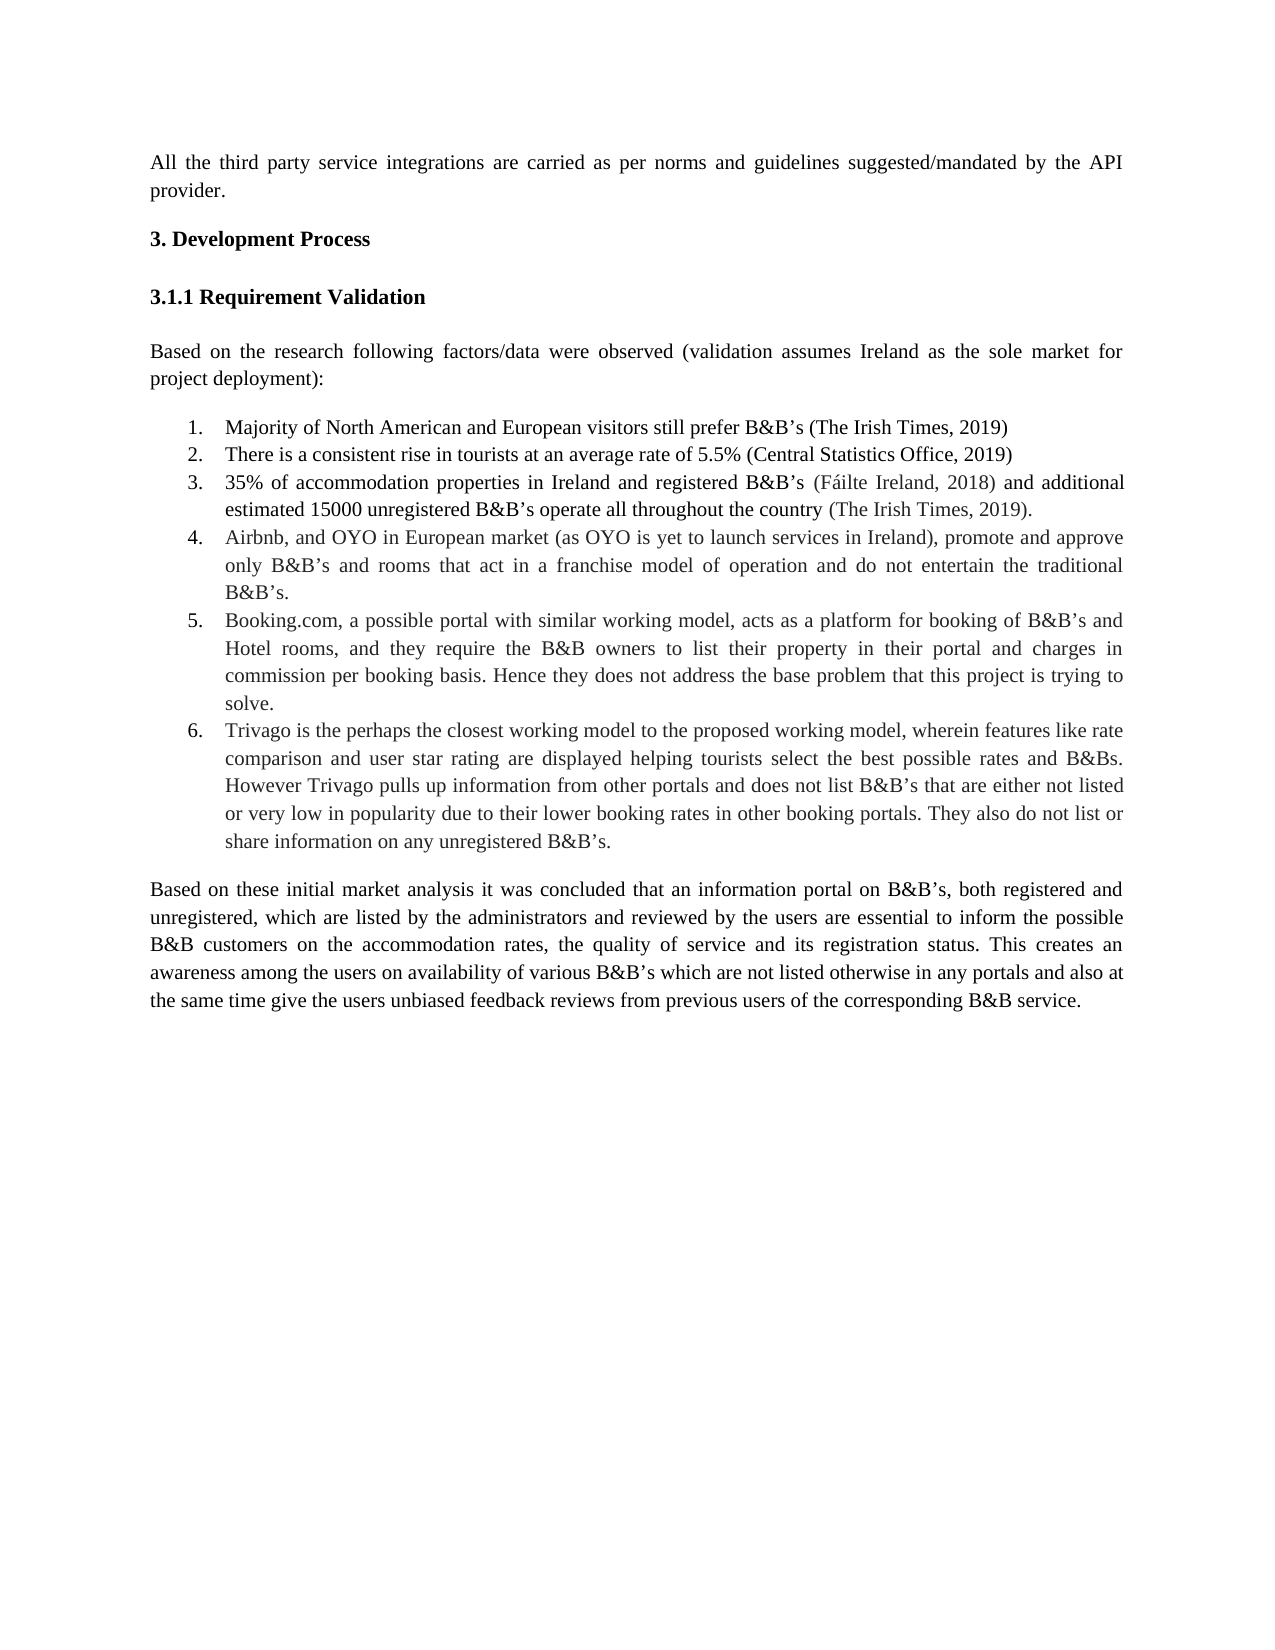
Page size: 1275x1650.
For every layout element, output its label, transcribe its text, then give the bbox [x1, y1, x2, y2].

subtitle 3.1.1 Requirement Validation [150, 284, 1125, 309]
list 35% of accommodation properties in Ireland and registered B&B’s (Fáilte Ireland, 2018) and additional estimated 15000 unregistered B&B’s operate all throughout the country (The Irish Times, 2019). [187, 470, 1125, 521]
text Based on the research following factors/data were observed (validation assumes Ireland as the sole market for project deployment): [150, 338, 1125, 390]
text 3. Development Process [150, 226, 1125, 251]
list Airbnb, and OYO in European market (as OYO is yet to launch services in Ireland), promote and approve only B&B’s and rooms that act in a franchise model of operation and do not entertain the traditional B&B’s. [187, 525, 1125, 604]
list Majority of North American and European visitors still prefer B&B’s (The Irish Times, 2019) [187, 414, 1125, 439]
list Booking.com, a possible portal with similar working model, acts as a platform for booking of B&B’s and Hotel rooms, and they require the B&B owners to list their property in their portal and charges in commission per booking basis. Hence they does not address the base problem that this project is trying to solve. [187, 608, 1125, 715]
text All the third party service integrations are carried as per norms and guidelines suggested/mandated by the API provider. [150, 150, 1125, 202]
text Based on these initial market analysis it was concluded that an information portal on B&B’s, both registered and unregistered, which are listed by the administrators and reviewed by the users are essential to inform the possible B&B customers on the accommodation rates, the quality of service and its registration status. This creates an awareness among the users on availability of various B&B’s which are not listed otherwise in any portals and also at the same time give the users unbiased feedback reviews from previous users of the corresponding B&B service. [150, 877, 1125, 1012]
list There is a consistent rise in tourists at an average rate of 5.5% (Central Statistics Office, 2019) [187, 442, 1125, 466]
list Trivago is the perhaps the closest working model to the proposed working model, wherein features like rate comparison and user star rating are displayed helping tourists select the best possible rates and B&Bs. However Trivago pulls up information from other portals and does not list B&B’s that are either not listed or very low in popularity due to their lower booking rates in other booking portals. They also do not list or share information on any unregistered B&B’s. [187, 718, 1125, 853]
